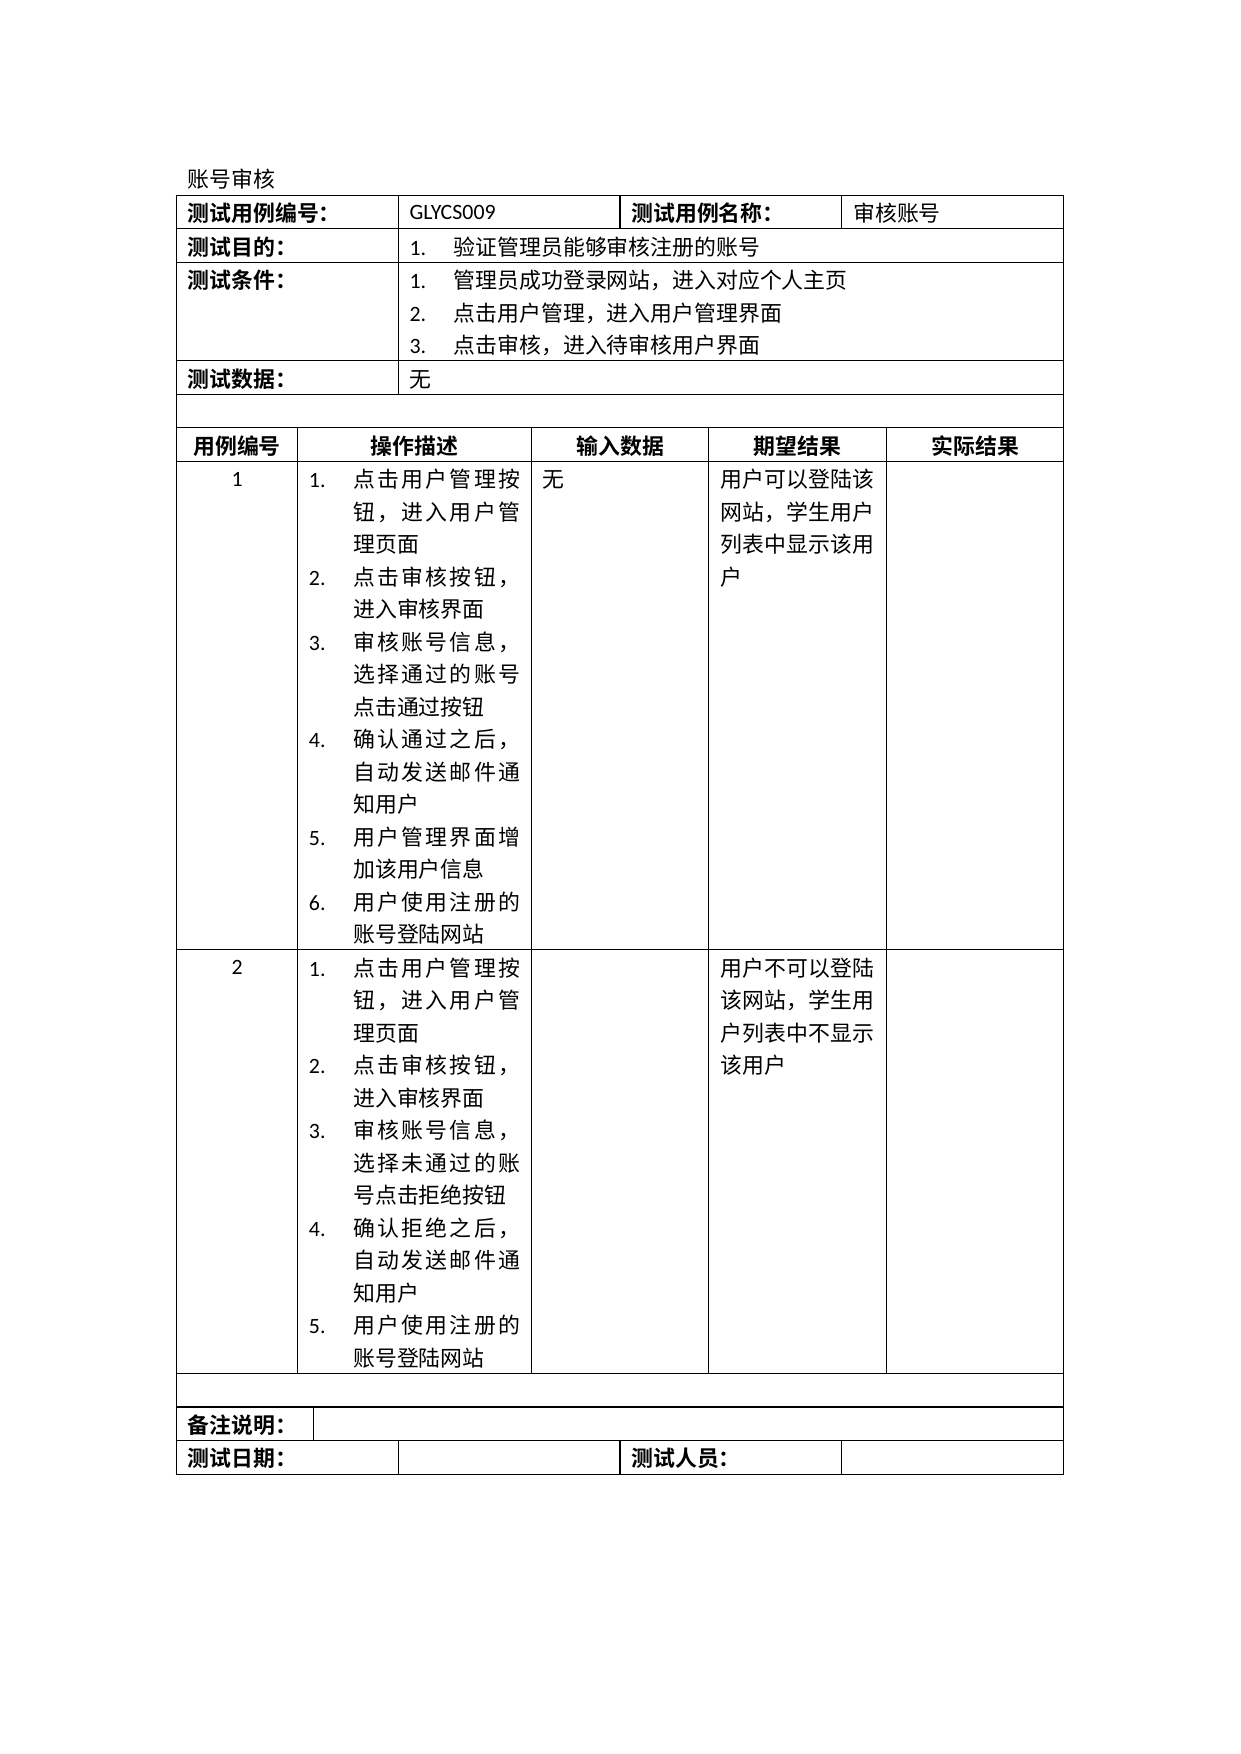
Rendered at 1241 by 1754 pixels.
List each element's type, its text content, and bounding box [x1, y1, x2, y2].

table_cell 测试目的： [177, 229, 398, 262]
table_cell 无 [399, 361, 1063, 394]
table_cell [177, 395, 1063, 427]
table_header 审核账号 [842, 196, 1063, 228]
table_cell 验证管理员能够审核注册的账号 [399, 229, 1063, 262]
table_cell 用户可以登陆该网站，学生用户列表中显示该用户 [709, 462, 886, 949]
table_cell 管理员成功登录网站，进入对应个人主页 点击用户管理，进入用户管理界面 点击审核，进入待审核用户界面 [399, 263, 1063, 360]
table_cell 备注说明： [177, 1408, 313, 1440]
table_cell 1 [177, 462, 297, 949]
table_header 测试用例名称： [621, 196, 841, 228]
table_header GLYCS009 [399, 196, 619, 228]
table_cell 测试日期： [177, 1441, 398, 1473]
table_cell 测试条件： [177, 263, 398, 360]
table_header 测试用例编号： [177, 196, 398, 228]
table_cell 点击用户管理按钮，进入用户管理页面 点击审核按钮，进入审核界面 审核账号信息，选择未通过的账号点击拒绝按钮 确认拒绝之后，自动发送邮件通知用户 用户使用注册的账号登陆网站 [298, 950, 531, 1373]
table_cell [177, 1374, 1063, 1406]
table_cell 无 [532, 462, 708, 949]
table_cell [887, 950, 1063, 1373]
table_cell 点击用户管理按钮，进入用户管理页面 点击审核按钮，进入审核界面 审核账号信息，选择通过的账号点击通过按钮 确认通过之后，自动发送邮件通知用户 用户管理界面增加该用户信息 用户使用注册的账号登陆网站 [298, 462, 531, 949]
table_cell 输入数据 [532, 428, 708, 461]
table_cell 用例编号 [177, 428, 297, 461]
table_cell [887, 462, 1063, 949]
table_cell 实际结果 [887, 428, 1063, 461]
table_cell 2 [177, 950, 297, 1373]
table_cell 期望结果 [709, 428, 886, 461]
table_cell 测试数据： [177, 361, 398, 394]
table_cell [314, 1408, 1063, 1440]
table_cell [842, 1441, 1063, 1473]
table_cell [532, 950, 708, 1373]
table_cell 操作描述 [298, 428, 531, 461]
text 账号审核 [187, 162, 1053, 194]
table_cell 用户不可以登陆该网站，学生用户列表中不显示该用户 [709, 950, 886, 1373]
table_cell 测试人员： [621, 1441, 841, 1473]
table_cell [399, 1441, 619, 1473]
